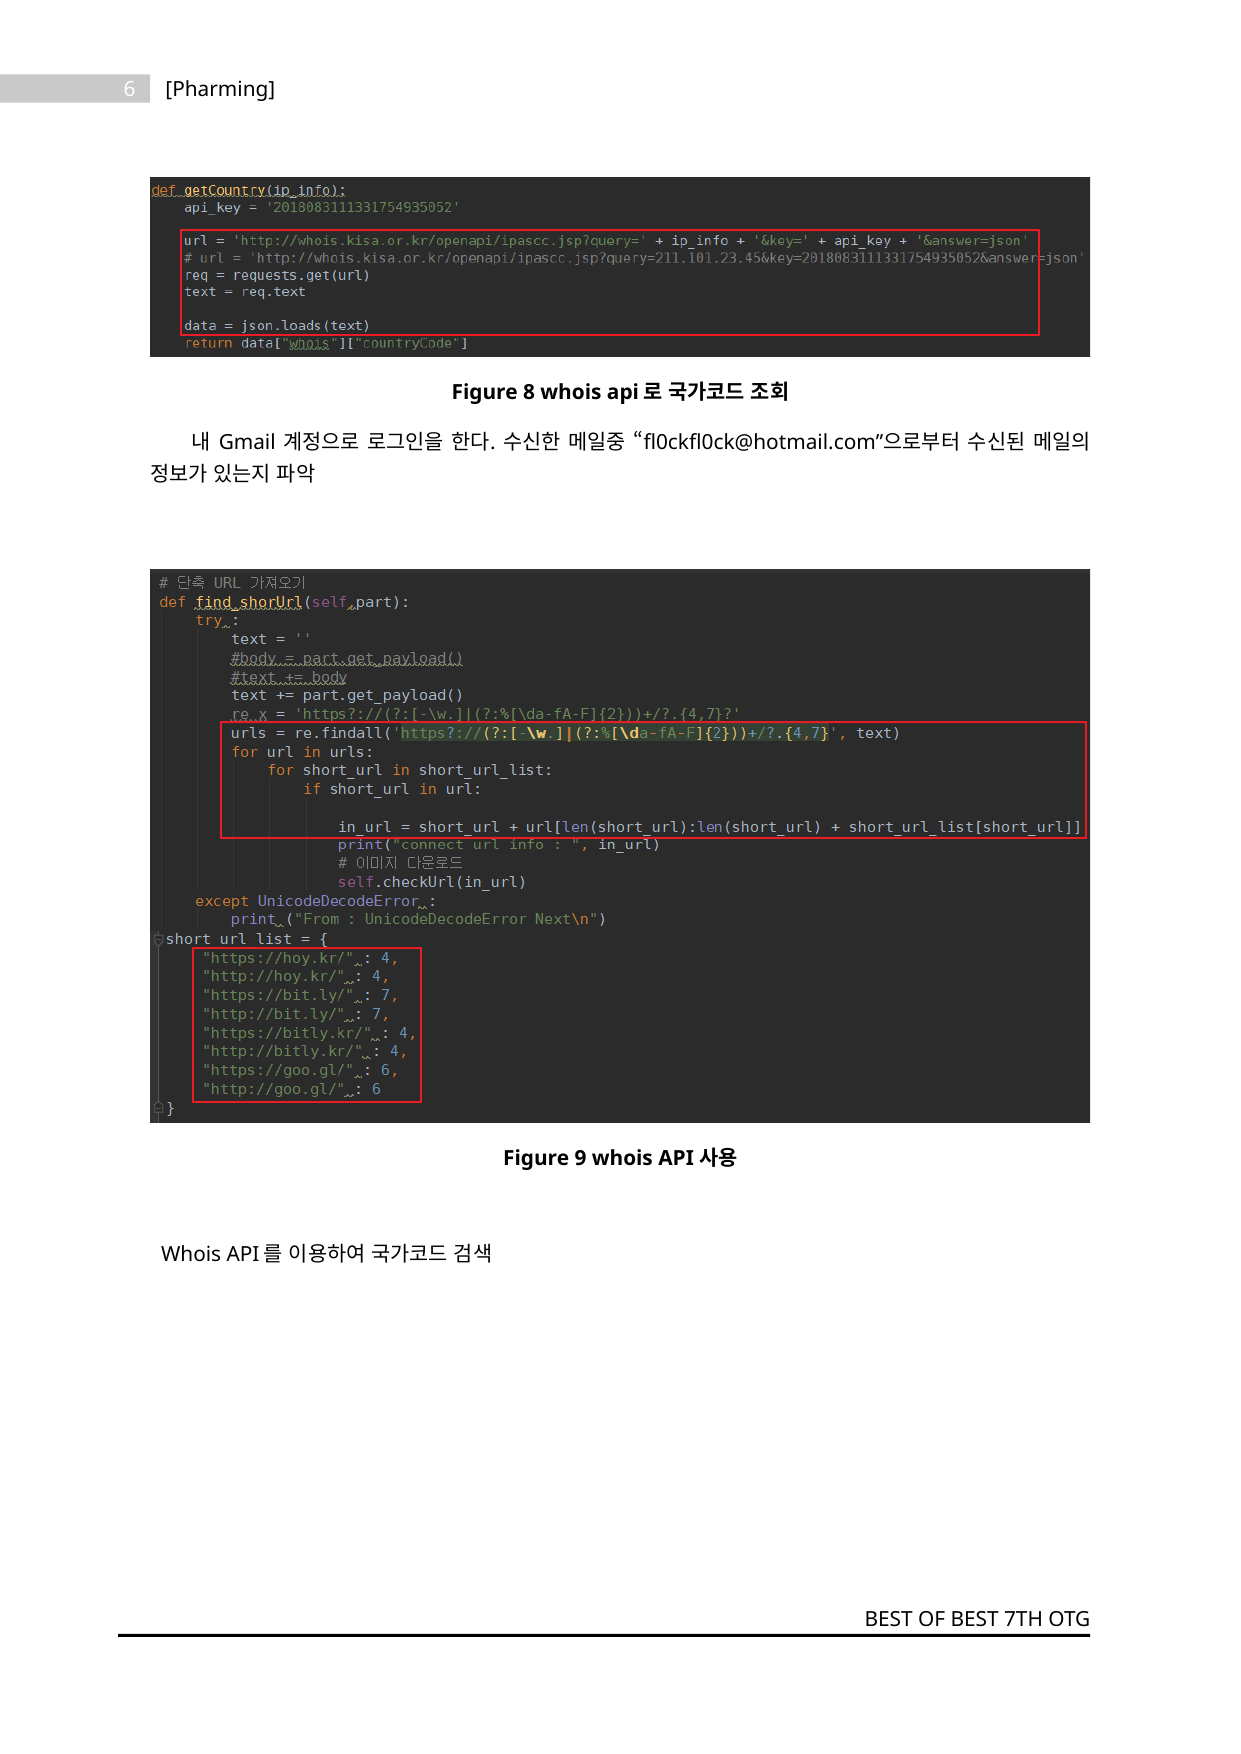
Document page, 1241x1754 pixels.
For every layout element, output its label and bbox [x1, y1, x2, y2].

picture [150, 569, 1091, 1123]
picture [150, 177, 1091, 357]
